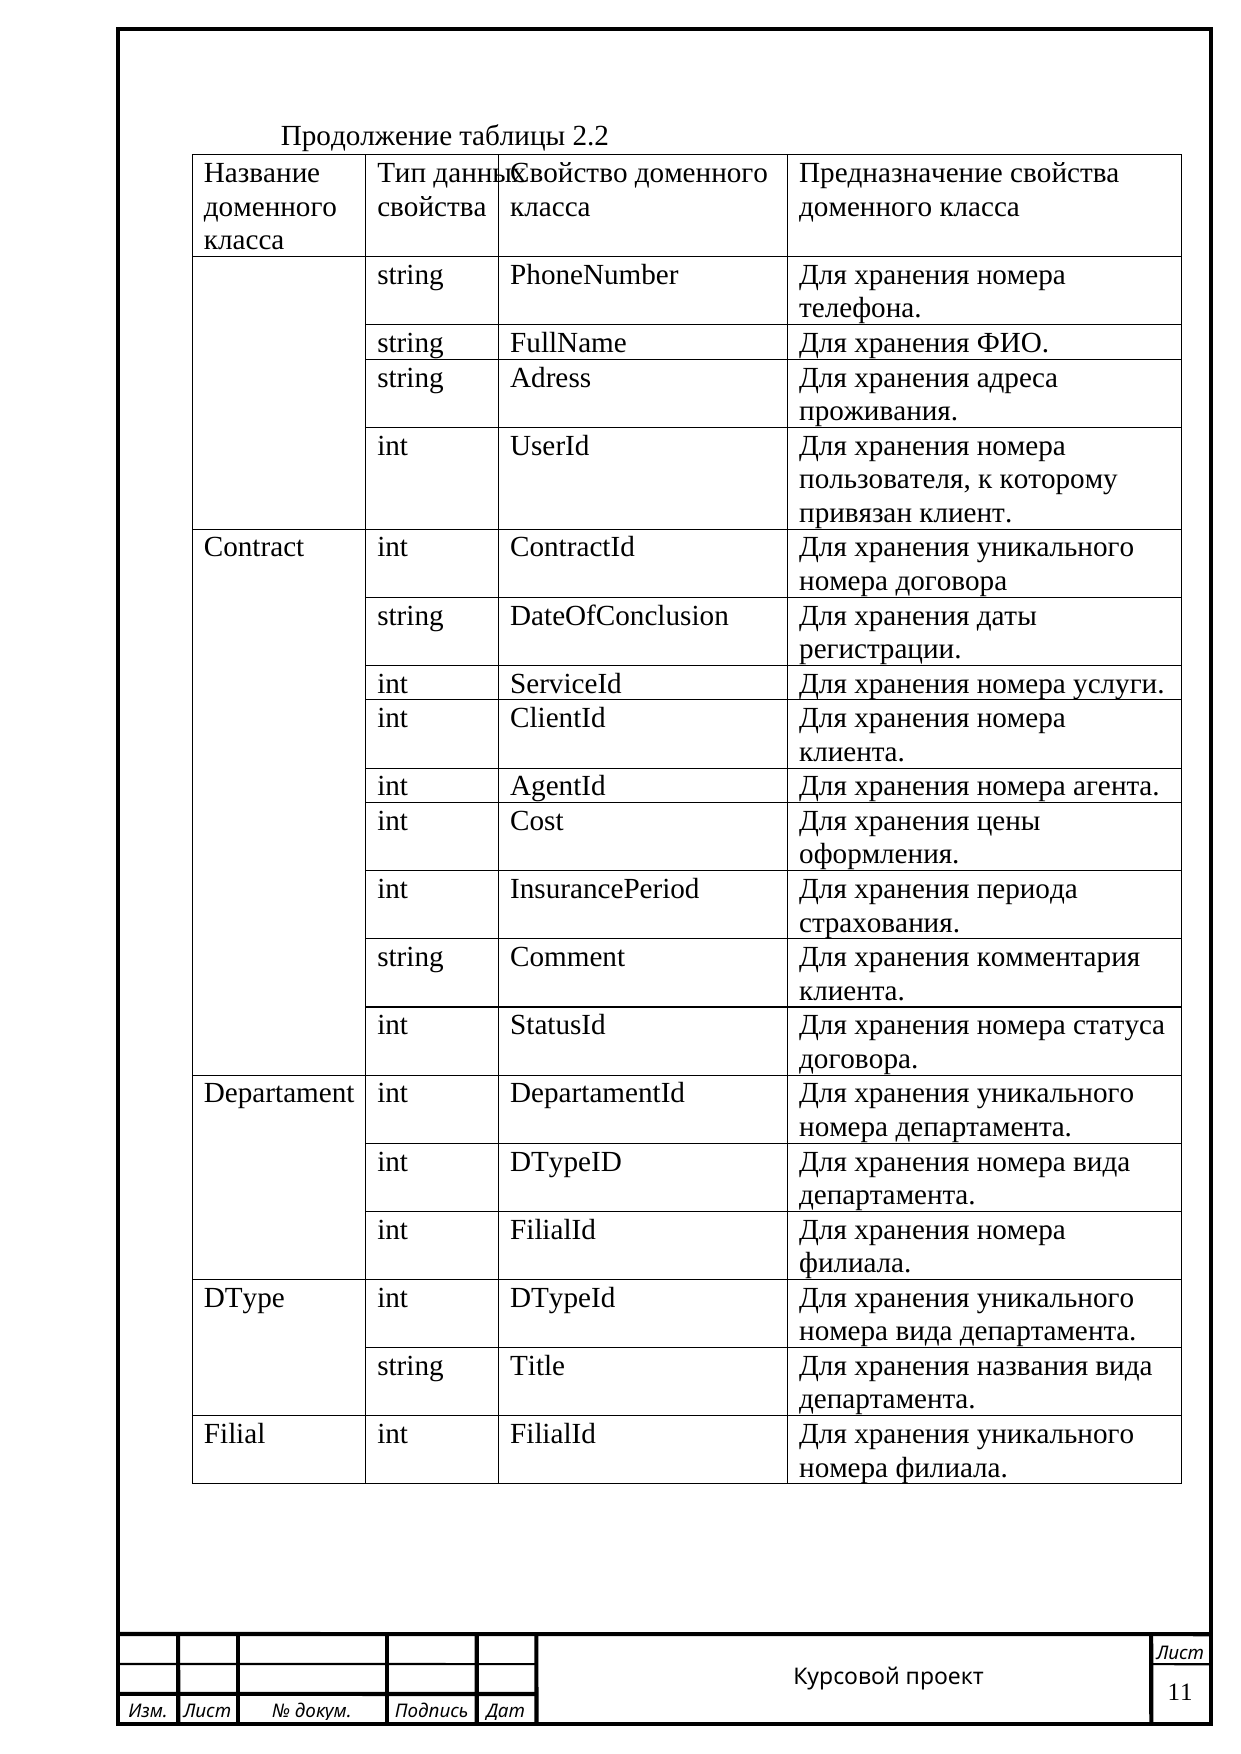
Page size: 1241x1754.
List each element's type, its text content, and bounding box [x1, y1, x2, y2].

table_cell Для хранения названия вида департамента. [788, 1348, 1181, 1415]
table_cell Для хранения номера агента. [788, 769, 1181, 802]
table_cell Comment [499, 939, 787, 1006]
table_cell string [366, 1348, 498, 1415]
table_cell FilialId [499, 1416, 787, 1483]
table_cell Для хранения номера телефона. [788, 257, 1181, 324]
table_cell Для хранения номера статуса договора. [788, 1008, 1181, 1074]
table_cell Для хранения номера вида департамента. [788, 1144, 1181, 1211]
table_cell int [366, 1212, 498, 1279]
table_cell Filial [193, 1416, 365, 1483]
table_cell Adress [499, 360, 787, 427]
table_cell int [366, 1076, 498, 1143]
table_cell InsurancePeriod [499, 871, 787, 938]
table_cell DateOfConclusion [499, 598, 787, 665]
text Продолжение таблицы 2.2 [192, 118, 1181, 152]
table_cell PhoneNumber [499, 257, 787, 324]
table_cell int [366, 871, 498, 938]
table_cell Contract [193, 530, 365, 1074]
table_header Предназначение свойства доменного класса [788, 155, 1181, 256]
table_cell Cost [499, 803, 787, 870]
table_cell Для хранения периода страхования. [788, 871, 1181, 938]
table_cell int [366, 1008, 498, 1074]
table_cell Для хранения уникального номера филиала. [788, 1416, 1181, 1483]
table_cell [193, 257, 365, 528]
table_cell Для хранения адреса проживания. [788, 360, 1181, 427]
table_cell string [366, 360, 498, 427]
table_cell int [366, 803, 498, 870]
table_cell Для хранения номера пользователя, к которому привязан клиент. [788, 428, 1181, 528]
table_cell string [366, 598, 498, 665]
table_cell int [366, 700, 498, 767]
table_cell DType [193, 1280, 365, 1415]
table_cell Для хранения комментария клиента. [788, 939, 1181, 1006]
table_cell StatusId [499, 1008, 787, 1074]
table_cell Для хранения уникального номера вида департамента. [788, 1280, 1181, 1347]
table_cell Для хранения уникального номера департамента. [788, 1076, 1181, 1143]
table_cell Для хранения цены оформления. [788, 803, 1181, 870]
table_cell AgentId [499, 769, 787, 802]
table_cell Для хранения уникального номера договора [788, 530, 1181, 597]
table_cell UserId [499, 428, 787, 528]
table_cell Для хранения номера клиента. [788, 700, 1181, 767]
table_cell FilialId [499, 1212, 787, 1279]
table_cell ServiceId [499, 666, 787, 699]
table_cell Departament [193, 1076, 365, 1279]
table_cell DTypeID [499, 1144, 787, 1211]
table_cell int [366, 769, 498, 802]
table_cell string [366, 939, 498, 1006]
table_cell string [366, 325, 498, 359]
table_header Свойство доменного класса [499, 155, 787, 256]
table_cell int [366, 1416, 498, 1483]
table_cell int [366, 1144, 498, 1211]
table_cell FullName [499, 325, 787, 359]
table_cell DTypeId [499, 1280, 787, 1347]
table_cell Для хранения номера филиала. [788, 1212, 1181, 1279]
table_cell string [366, 257, 498, 324]
table_cell ContractId [499, 530, 787, 597]
table_cell ClientId [499, 700, 787, 767]
table_cell Title [499, 1348, 787, 1415]
table_cell int [366, 530, 498, 597]
table_cell Для хранения даты регистрации. [788, 598, 1181, 665]
table_cell DepartamentId [499, 1076, 787, 1143]
table_cell int [366, 1280, 498, 1347]
table_cell int [366, 666, 498, 699]
table_header Название доменного класса [193, 155, 365, 256]
table_cell Для хранения номера услуги. [788, 666, 1181, 699]
table_header Тип данных свойства [366, 155, 498, 256]
table_cell Для хранения ФИО. [788, 325, 1181, 359]
table_cell int [366, 428, 498, 528]
